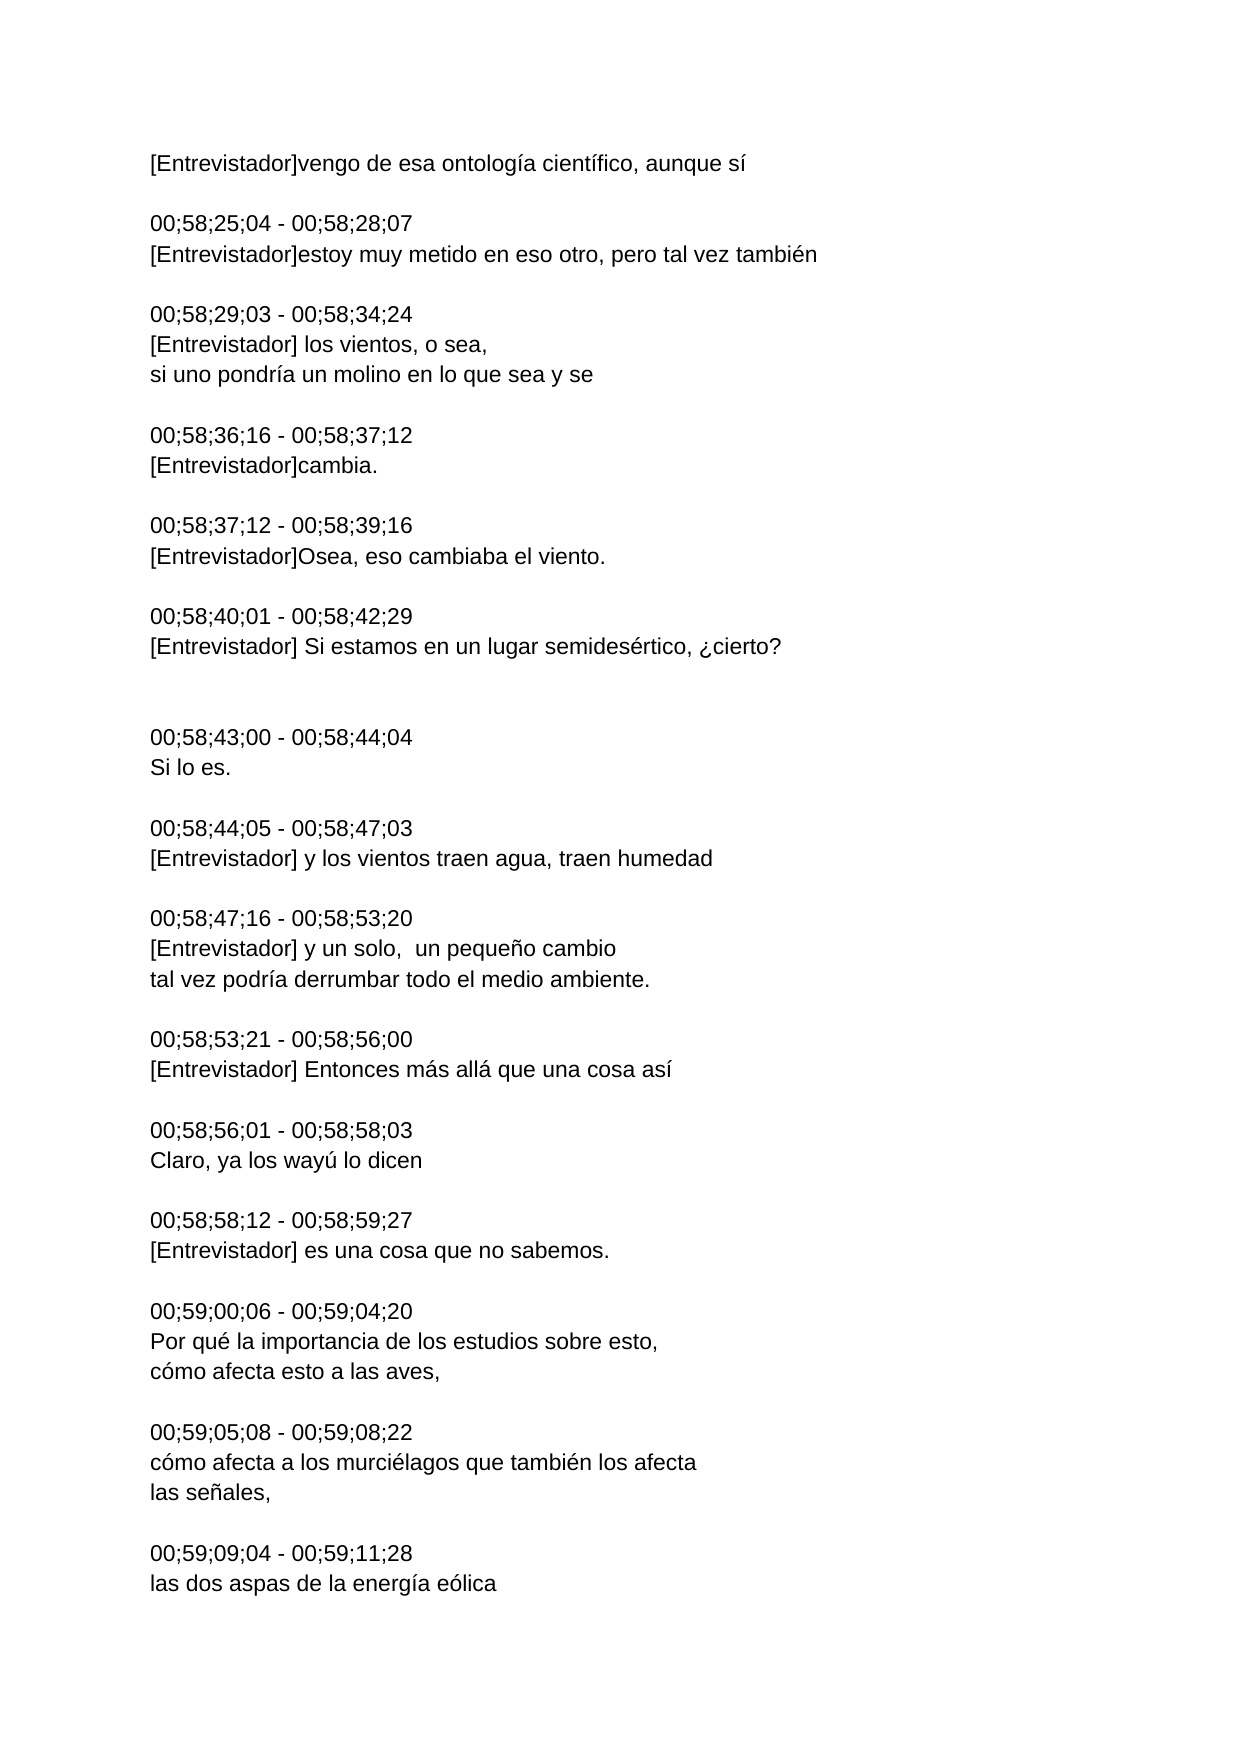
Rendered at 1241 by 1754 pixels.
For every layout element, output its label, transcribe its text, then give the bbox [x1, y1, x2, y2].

text 00;59;00;06 - 00;59;04;20 [150, 1298, 1090, 1324]
text [Entrevistador] Si estamos en un lugar semidesértico, ¿cierto? [150, 633, 1090, 660]
text [Entrevistador] es una cosa que no sabemos. [150, 1237, 1090, 1264]
text 00;58;43;00 - 00;58;44;04 [150, 724, 1090, 750]
text 00;58;25;04 - 00;58;28;07 [150, 210, 1090, 237]
text cómo afecta a los murciélagos que también los afecta [150, 1449, 1090, 1475]
text 00;58;44;05 - 00;58;47;03 [150, 814, 1090, 841]
text [Entrevistador]Osea, eso cambiaba el viento. [150, 543, 1090, 569]
text Por qué la importancia de los estudios sobre esto, [150, 1328, 1090, 1354]
text Si lo es. [150, 754, 1090, 781]
text 00;58;29;03 - 00;58;34;24 [150, 301, 1090, 327]
text tal vez podría derrumbar todo el medio ambiente. [150, 966, 1090, 992]
text 00;59;05;08 - 00;59;08;22 [150, 1419, 1090, 1445]
text [Entrevistador] y un solo, un pequeño cambio [150, 935, 1090, 962]
text si uno pondría un molino en lo que sea y se [150, 361, 1090, 388]
text [Entrevistador]estoy muy metido en eso otro, pero tal vez también [150, 241, 1090, 267]
text [Entrevistador] y los vientos traen agua, traen humedad [150, 845, 1090, 871]
text [Entrevistador] los vientos, o sea, [150, 331, 1090, 358]
text 00;58;36;16 - 00;58;37;12 [150, 422, 1090, 448]
text 00;58;37;12 - 00;58;39;16 [150, 512, 1090, 539]
text Claro, ya los wayú lo dicen [150, 1147, 1090, 1173]
text [Entrevistador] Entonces más allá que una cosa así [150, 1056, 1090, 1083]
text las dos aspas de la energía eólica [150, 1570, 1090, 1596]
text 00;58;40;01 - 00;58;42;29 [150, 603, 1090, 629]
text 00;58;56;01 - 00;58;58;03 [150, 1117, 1090, 1143]
text 00;58;58;12 - 00;58;59;27 [150, 1207, 1090, 1234]
text las señales, [150, 1479, 1090, 1506]
text 00;59;09;04 - 00;59;11;28 [150, 1539, 1090, 1566]
text [Entrevistador]vengo de esa ontología científico, aunque sí [150, 150, 1090, 176]
text 00;58;53;21 - 00;58;56;00 [150, 1026, 1090, 1052]
text cómo afecta esto a las aves, [150, 1358, 1090, 1385]
text 00;58;47;16 - 00;58;53;20 [150, 905, 1090, 932]
text [Entrevistador]cambia. [150, 452, 1090, 478]
